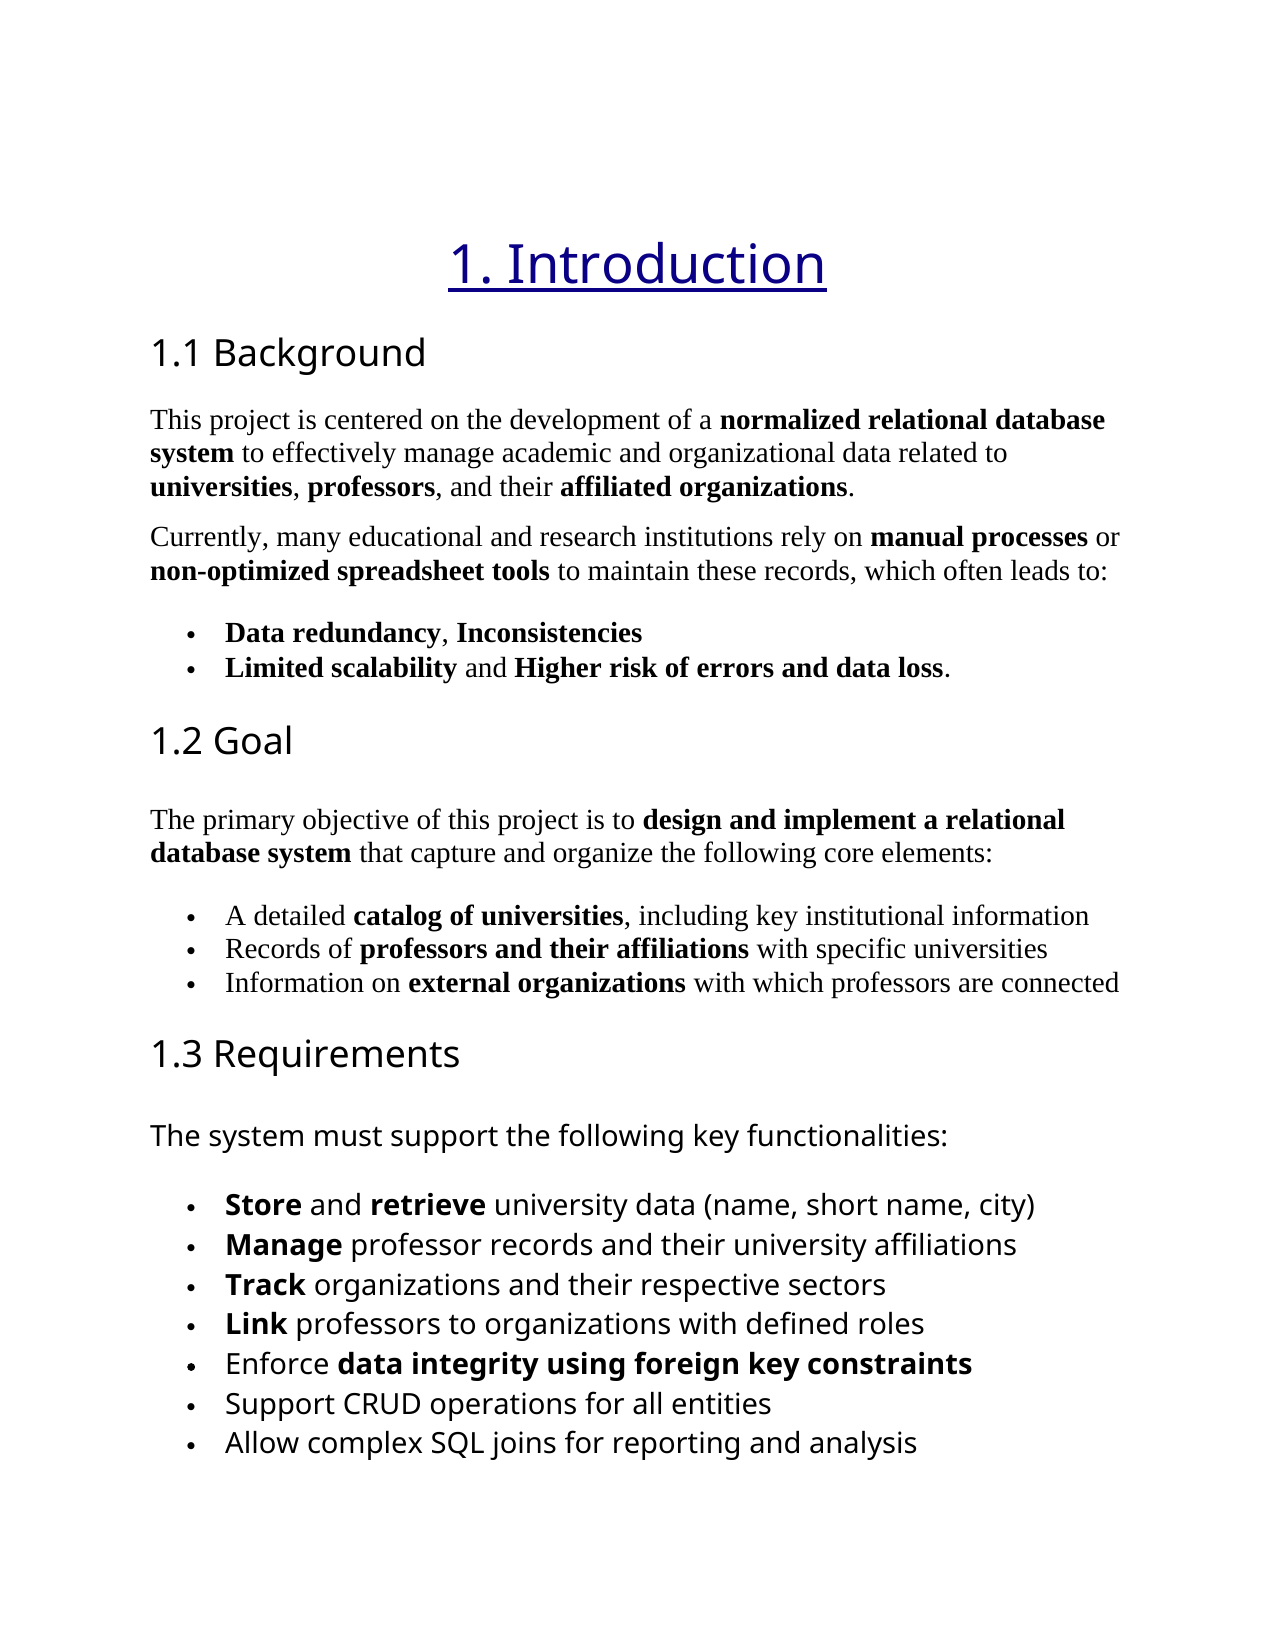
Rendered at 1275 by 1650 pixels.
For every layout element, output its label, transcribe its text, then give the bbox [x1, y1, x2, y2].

text The system must support the following key functionalities: [150, 1174, 1125, 1214]
text 1.3 Requirements [150, 1086, 1125, 1137]
text This project is centered on the development of a normalized relational database system to effectively manage academic and organizational data related to universities, professors, and their affiliated organizations. [150, 402, 1125, 503]
text The primary objective of this project is to design and implement a relational database system that capture and organize the following core elements: [150, 802, 1125, 869]
text 1.1 Background [150, 327, 1125, 378]
list Store and retrieve university data (name, short name, city) [187, 1243, 1125, 1282]
text Currently, many educational and research institutions rely on manual processes or non-optimized spreadsheet tools to maintain these records, which often leads to: [150, 519, 1125, 586]
text 1.2 Goal [150, 714, 1125, 765]
list Data redundancy, Inconsistencies [187, 616, 1125, 649]
list Information on external organizations with which professors are connected [187, 1023, 1125, 1057]
list Records of professors and their affiliations with specific universities [187, 961, 1125, 994]
list A detailed catalog of universities, including key institutional information [187, 898, 1125, 932]
list Limited scalability and Higher risk of errors and data loss. [187, 649, 1125, 685]
text 1. Introduction [150, 225, 1125, 299]
list Link professors to organizations with defined roles [187, 1449, 1125, 1489]
list Track organizations and their respective sectors [187, 1381, 1125, 1420]
list Manage professor records and their university affiliations [187, 1312, 1125, 1351]
